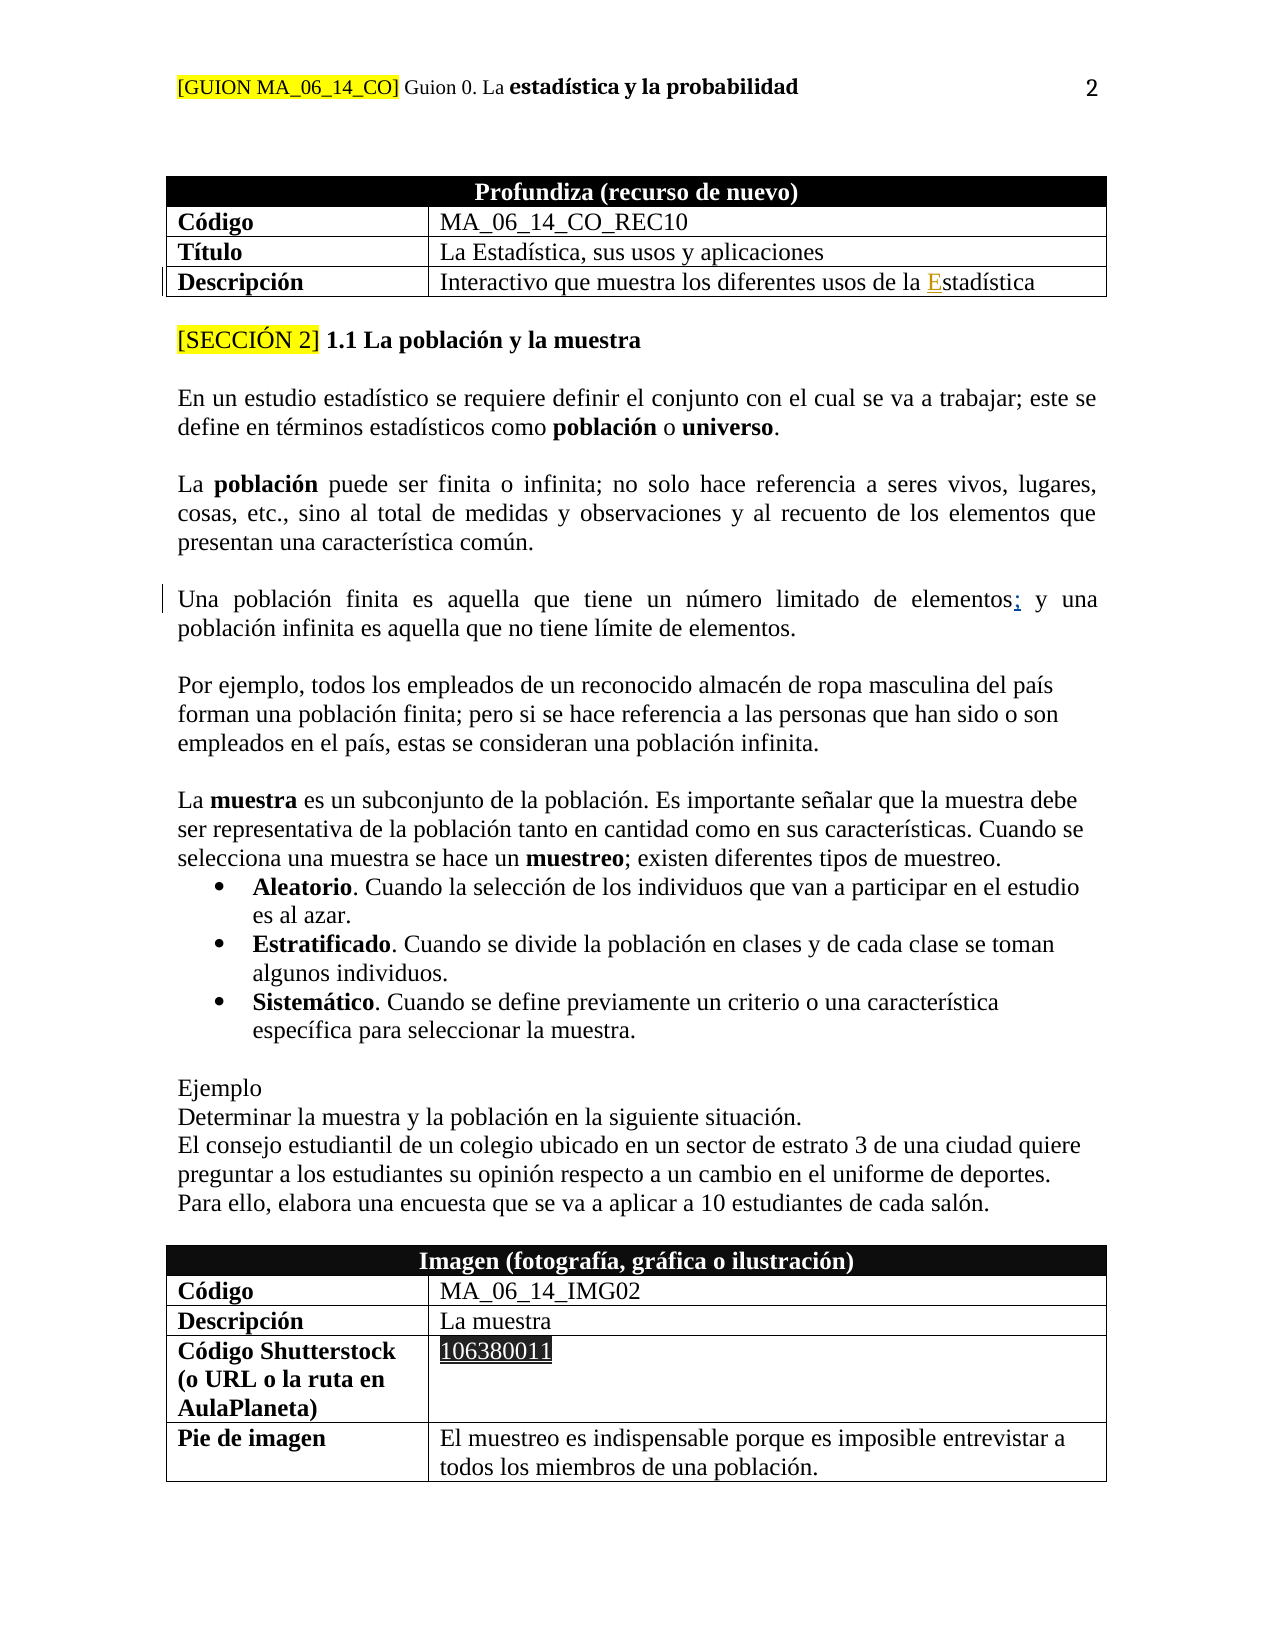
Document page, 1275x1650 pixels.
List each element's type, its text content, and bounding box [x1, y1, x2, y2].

table_cell Descripción [167, 267, 428, 296]
text La muestra es un subconjunto de la población. Es importante señalar que la muestra debe ser representativa de la población tanto en cantidad como en sus características. Cuando se selecciona una muestra se hace un muestreo; existen diferentes tipos de muestreo. [177, 785, 1098, 872]
list Estratificado. Cuando se divide la población en clases y de cada clase se toman algunos individuos. [215, 929, 1098, 987]
text El consejo estudiantil de un colegio ubicado en un sector de estrato 3 de una ciudad quiere preguntar a los estudiantes su opinión respecto a un cambio en el uniforme de deportes. Para ello, elabora una encuesta que se va a aplicar a 10 estudiantes de cada salón. [177, 1130, 1098, 1217]
table_cell Código [167, 1276, 428, 1305]
table_cell 106380011 [429, 1336, 1106, 1422]
table_cell Título [167, 237, 428, 266]
text Determinar la muestra y la población en la siguiente situación. [177, 1102, 1098, 1130]
table_cell La muestra [429, 1306, 1106, 1335]
table_cell Código Shutterstock (o URL o la ruta en AulaPlaneta) [167, 1336, 428, 1422]
table_header Profundiza (recurso de nuevo) [167, 178, 1106, 206]
table_cell Descripción [167, 1306, 428, 1335]
text En un estudio estadístico se requiere definir el conjunto con el cual se va a trabajar; este se define en términos estadísticos como población o universo. [177, 383, 1098, 440]
table_cell El muestreo es indispensable porque es imposible entrevistar a todos los miembros de una población. [429, 1423, 1106, 1481]
text [SECCIÓN 2] 1.1 La población y la muestra [319, 325, 1098, 354]
table_header Imagen (fotografía, gráfica o ilustración) [167, 1246, 1106, 1275]
text Una población finita es aquella que tiene un número limitado de elementos y una población infinita es aquella que no tiene límite de elementos. [177, 584, 1098, 642]
text Por ejemplo, todos los empleados de un reconocido almacén de ropa masculina del país forman una población finita; pero si se hace referencia a las personas que han sido o son empleados en el país, estas se consideran una población infinita. [177, 670, 1098, 757]
text La población puede ser finita o infinita; no solo hace referencia a seres vivos, lugares, cosas, etc., sino al total de medidas y observaciones y al recuento de los elementos que presentan una característica común. [177, 469, 1098, 555]
table_cell MA_06_14_CO_REC10 [429, 207, 1106, 236]
table_cell Interactivo que muestra los diferentes usos de la stadística [429, 267, 1106, 296]
list Aleatorio. Cuando la selección de los individuos que van a participar en el estudio es al azar. [215, 872, 1098, 929]
text Ejemplo [177, 1073, 1098, 1102]
table_cell Código [167, 207, 428, 236]
list Sistemático. Cuando se define previamente un criterio o una característica específica para seleccionar la muestra. [215, 987, 1098, 1044]
table_cell MA_06_14_IMG02 [429, 1276, 1106, 1305]
table_cell La Estadística, sus usos y aplicaciones [429, 237, 1106, 266]
table_cell Pie de imagen [167, 1423, 428, 1481]
